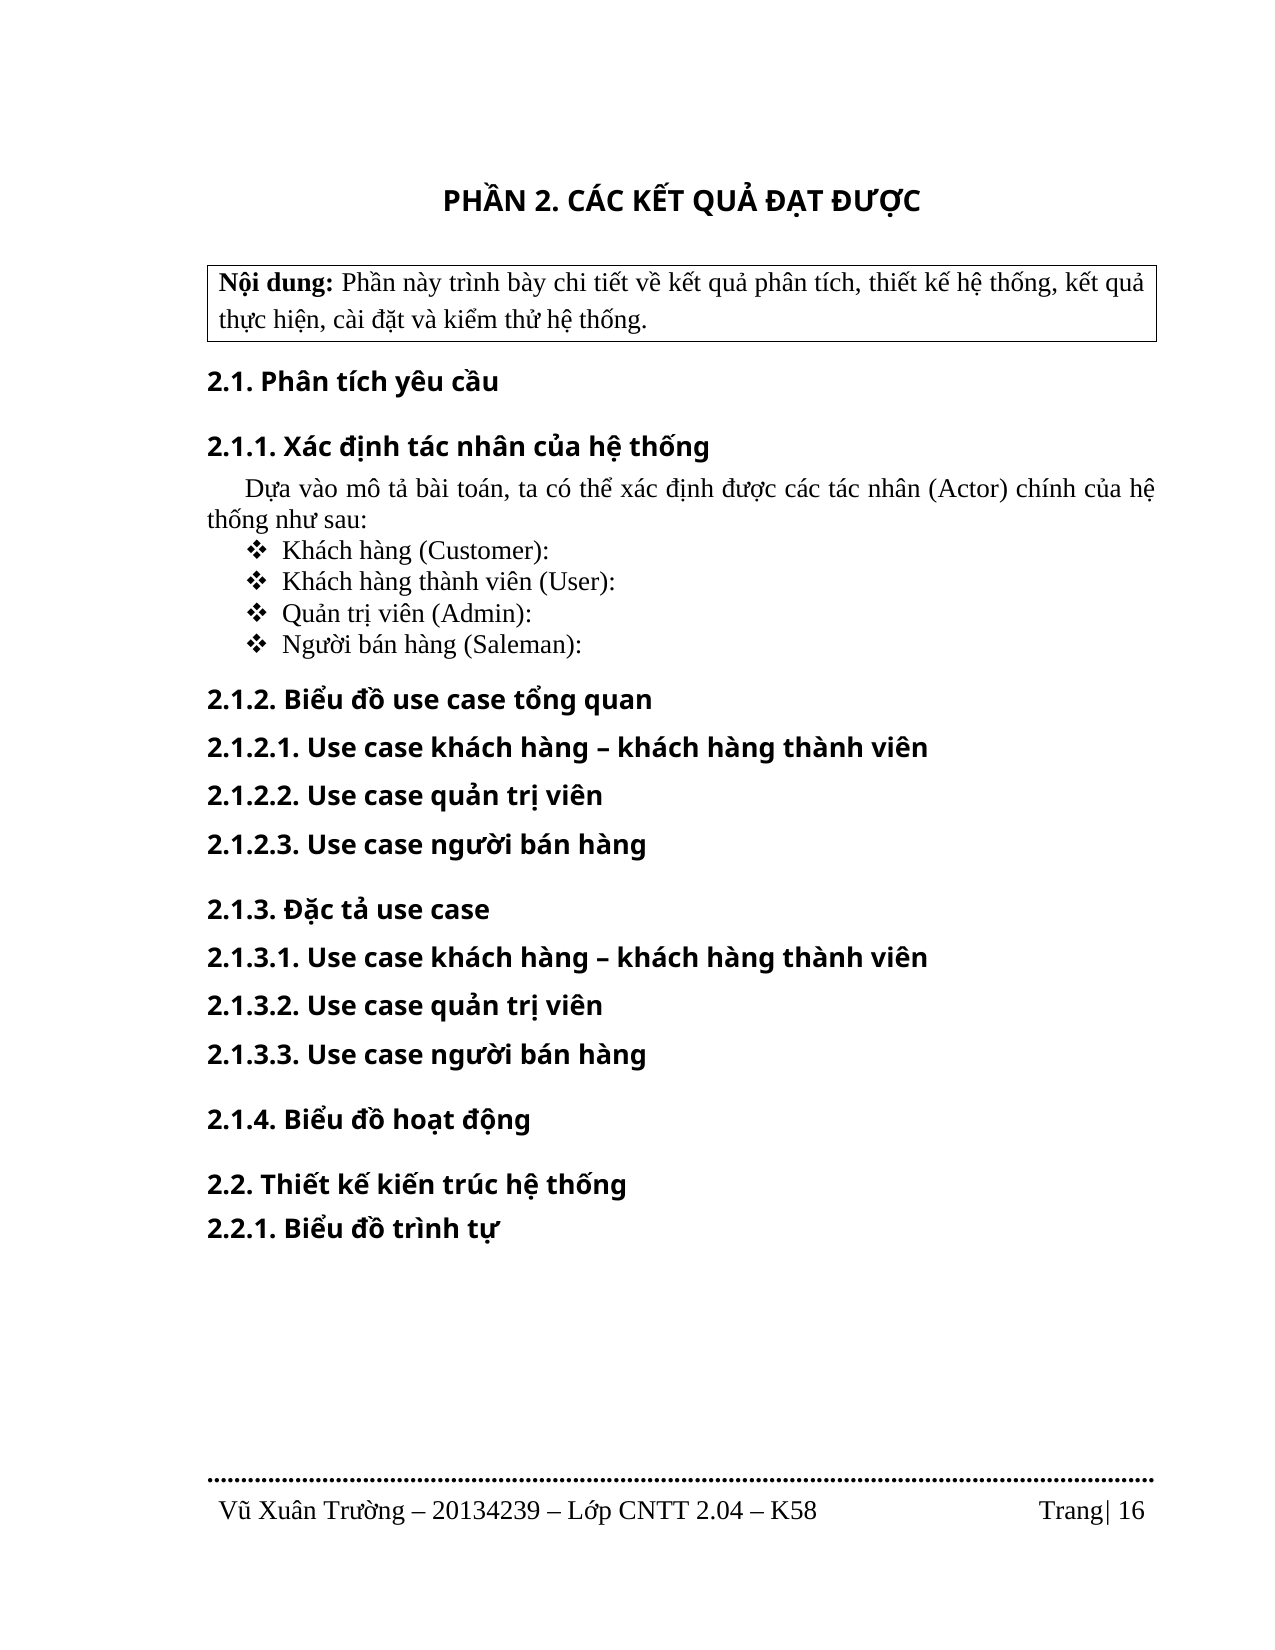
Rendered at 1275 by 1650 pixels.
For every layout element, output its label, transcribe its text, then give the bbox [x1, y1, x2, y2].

table_header Nội dung: Phần này trình bày chi tiết về kết quả phân tích, thiết kế hệ thống, kết quả thực hiện, cài đặt và kiểm thử hệ thống. [208, 266, 1156, 341]
subtitle 2.1.3. Đặc tả use case [207, 890, 1157, 927]
subtitle 2.1.1. Xác định tác nhân của hệ thống [207, 428, 1157, 465]
subtitle 2.1.3.2. Use case quản trị viên [207, 987, 1157, 1024]
subtitle 2.1.2.2. Use case quản trị viên [207, 777, 1157, 814]
subtitle 2.1.3.1. Use case khách hàng – khách hàng thành viên [207, 938, 1157, 975]
list Quản trị viên (Admin): [244, 597, 1157, 628]
subtitle 2.1.3.3. Use case người bán hàng [207, 1035, 1157, 1072]
subtitle 2.1. Phân tích yêu cầu [207, 363, 1157, 400]
subtitle 2.1.2.3. Use case người bán hàng [207, 825, 1157, 862]
text Dựa vào mô tả bài toán, ta có thể xác định được các tác nhân (Actor) chính của hệ thống như sau: [207, 472, 1157, 534]
subtitle PHẦN 2. CÁC KẾT QUẢ ĐẠT ĐƯỢC [207, 180, 1157, 220]
subtitle 2.2. Thiết kế kiến trúc hệ thống [207, 1165, 1157, 1202]
subtitle 2.1.2.1. Use case khách hàng – khách hàng thành viên [207, 728, 1157, 765]
list Người bán hàng (Saleman): [244, 628, 1157, 659]
list Khách hàng thành viên (User): [244, 566, 1157, 597]
subtitle 2.1.4. Biểu đồ hoạt động [207, 1100, 1157, 1137]
list Khách hàng (Customer): [244, 534, 1157, 566]
subtitle 2.2.1. Biểu đồ trình tự [207, 1209, 1157, 1246]
subtitle 2.1.2. Biểu đồ use case tổng quan [207, 680, 1157, 717]
